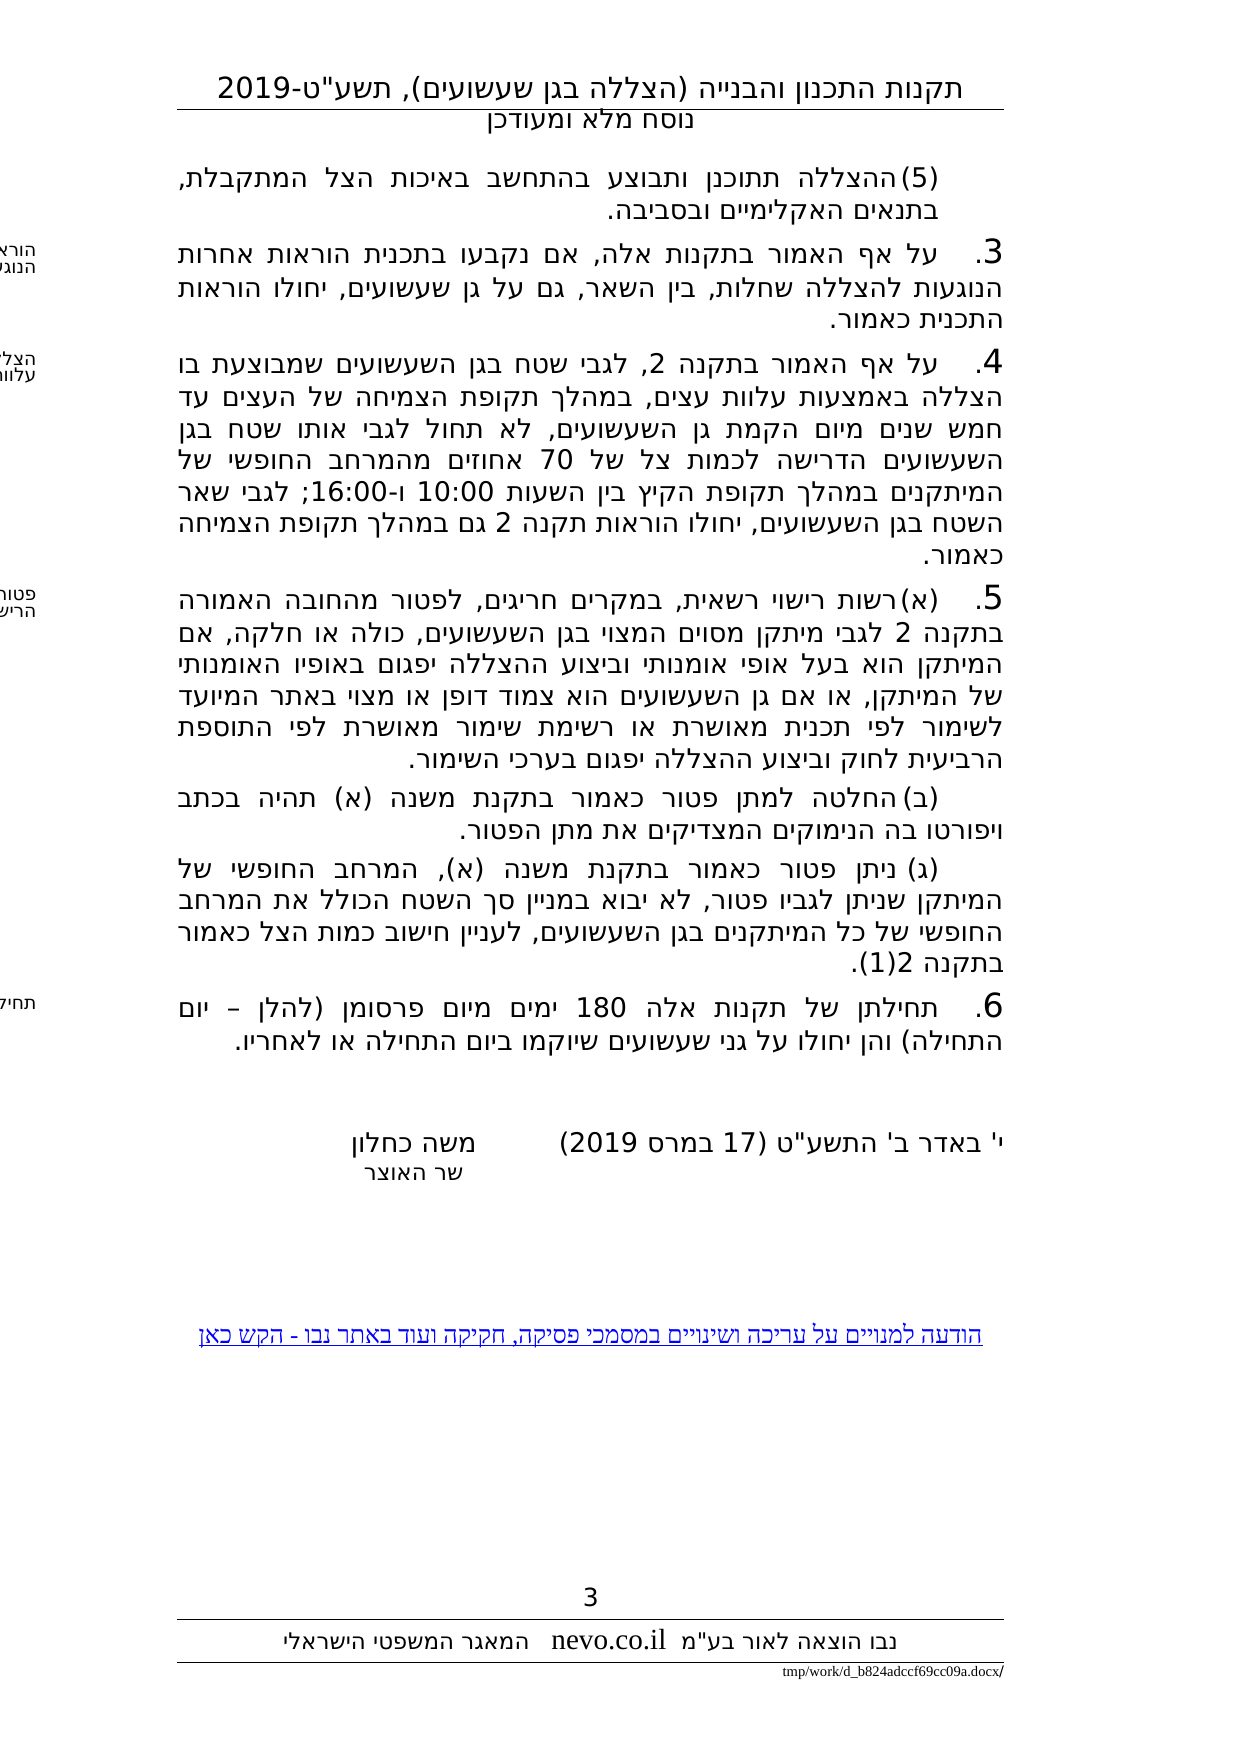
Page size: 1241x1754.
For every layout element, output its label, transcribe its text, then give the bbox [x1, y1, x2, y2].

text 3. על אף האמור בתקנות אלה, אם נקבעו בתכנית הוראות אחרות הנוגעות להצללה שחלות, בין השאר, גם על גן שעשועים, יחולו הוראות התכנית כאמור. [177, 233, 1004, 335]
text י' באדר ב' התשע"ט (17 במרס 2019) משה כחלון [177, 1128, 1004, 1159]
text (ג) ניתן פטור כאמור בתקנת משנה (א), המרחב החופשי של המיתקן שניתן לגביו פטור, לא יבוא במניין סך השטח הכולל את המרחב החופשי של כל המיתקנים בגן השעשועים, לעניין חישוב כמות הצל כאמור בתקנה 2(1). [177, 853, 1004, 979]
text הודעה למנויים על עריכה ושינויים במסמכי פסיקה, חקיקה ועוד באתר נבו - הקש כאן [177, 1320, 1004, 1348]
text 5. (א) רשות רישוי רשאית, במקרים חריגים, לפטור מהחובה האמורה בתקנה 2 לגבי מיתקן מסוים המצוי בגן השעשועים, כולה או חלקה, אם המיתקן הוא בעל אופי אומנותי וביצוע ההצללה יפגום באופיו האומנותי של המיתקן, או אם גן השעשועים הוא צמוד דופן או מצוי באתר המיועד לשימור לפי תכנית מאושרת או רשימת שימור מאושרת לפי התוספת הרביעית לחוק וביצוע ההצללה יפגום בערכי השימור. [177, 578, 1004, 775]
text 6. תחילתן של תקנות אלה 180 ימים מיום פרסומן (להלן – יום התחילה) והן יחולו על גני שעשועים שיוקמו ביום התחילה או לאחריו. [177, 987, 1004, 1057]
text שר האוצר [177, 1159, 1004, 1186]
text (5) ההצללה תתוכנן ותבוצע בהתחשב באיכות הצל המתקבלת, בתנאים האקלימיים ובסביבה. [177, 162, 939, 226]
text (ב) החלטה למתן פטור כאמור בתקנת משנה (א) תהיה בכתב ויפורטו בה הנימוקים המצדיקים את מתן הפטור. [177, 782, 1004, 846]
text 4. על אף האמור בתקנה 2, לגבי שטח בגן השעשועים שמבוצעת בו הצללה באמצעות עלוות עצים, במהלך תקופת הצמיחה של העצים עד חמש שנים מיום הקמת גן השעשועים, לא תחול לגבי אותו שטח בגן השעשועים הדרישה לכמות צל של 70 אחוזים מהמרחב החופשי של המיתקנים במהלך תקופת הקיץ בין השעות 10:00 ו-16:00; לגבי שאר השטח בגן השעשועים, יחולו הוראות תקנה 2 גם במהלך תקופת הצמיחה כאמור. [177, 342, 1004, 571]
